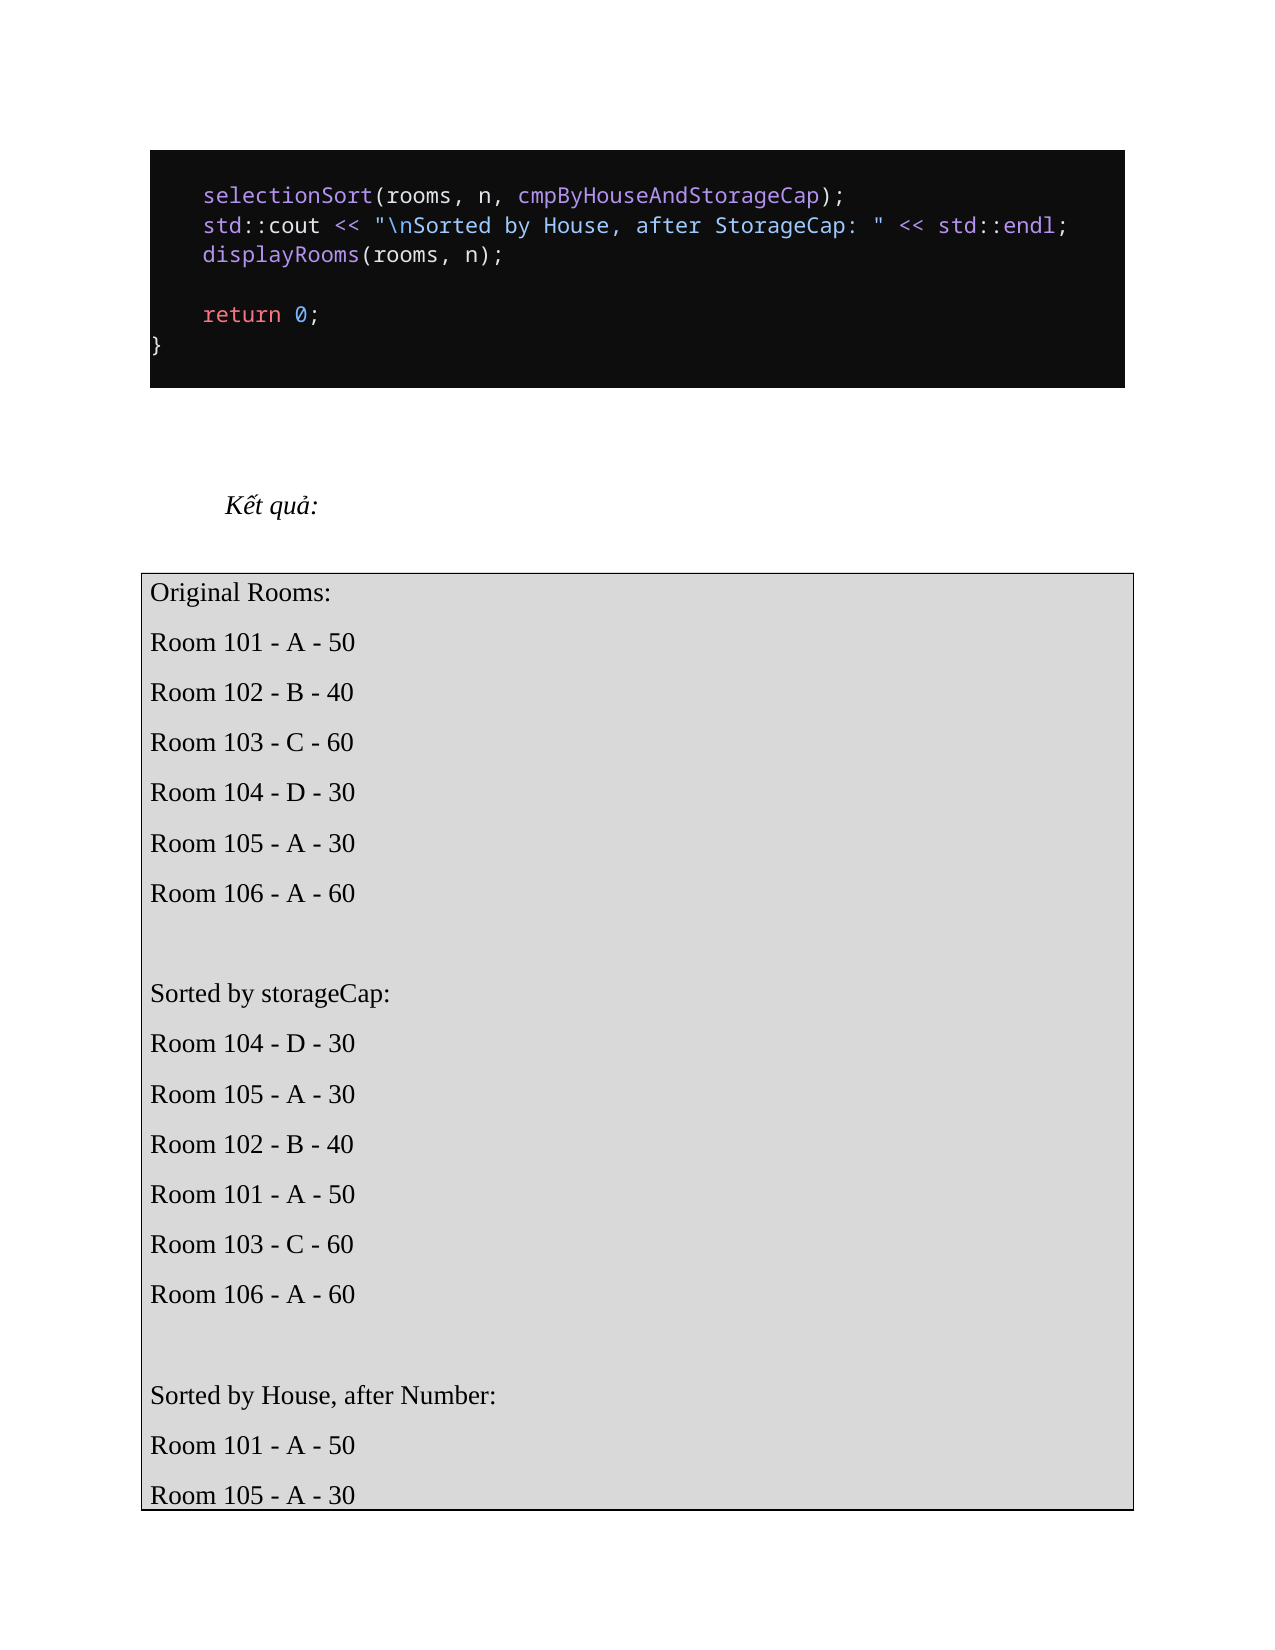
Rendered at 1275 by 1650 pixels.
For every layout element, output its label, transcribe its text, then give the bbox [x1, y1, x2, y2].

text Room 105 - A - 30 [142, 1476, 1133, 1509]
text Sorted by House, after Number: [142, 1376, 1133, 1410]
text Room 102 - B - 40 [142, 673, 1133, 707]
text return 0; [150, 299, 1125, 329]
text Room 104 - D - 30 [142, 1024, 1133, 1059]
text Room 103 - C - 60 [142, 723, 1133, 757]
text std::cout << "\nSorted by House, after StorageCap: " << std::endl; [150, 209, 1125, 239]
text } [150, 329, 1125, 358]
text Room 102 - B - 40 [142, 1125, 1133, 1159]
text Room 105 - A - 30 [142, 1074, 1133, 1109]
text displayRooms(rooms, n); [150, 239, 1125, 269]
text Room 103 - C - 60 [142, 1225, 1133, 1259]
text Room 101 - A - 50 [142, 623, 1133, 657]
text Room 106 - A - 60 [142, 874, 1133, 908]
text Room 106 - A - 60 [142, 1275, 1133, 1310]
subtitle Kết quả: [225, 489, 1125, 520]
text Room 101 - A - 50 [142, 1426, 1133, 1460]
text Room 101 - A - 50 [142, 1175, 1133, 1209]
text selectionSort(rooms, n, cmpByHouseAndStorageCap); [150, 180, 1125, 209]
text Sorted by storageCap: [142, 974, 1133, 1008]
text Room 104 - D - 30 [142, 773, 1133, 808]
text Room 105 - A - 30 [142, 823, 1133, 858]
text Original Rooms: [142, 574, 1133, 607]
